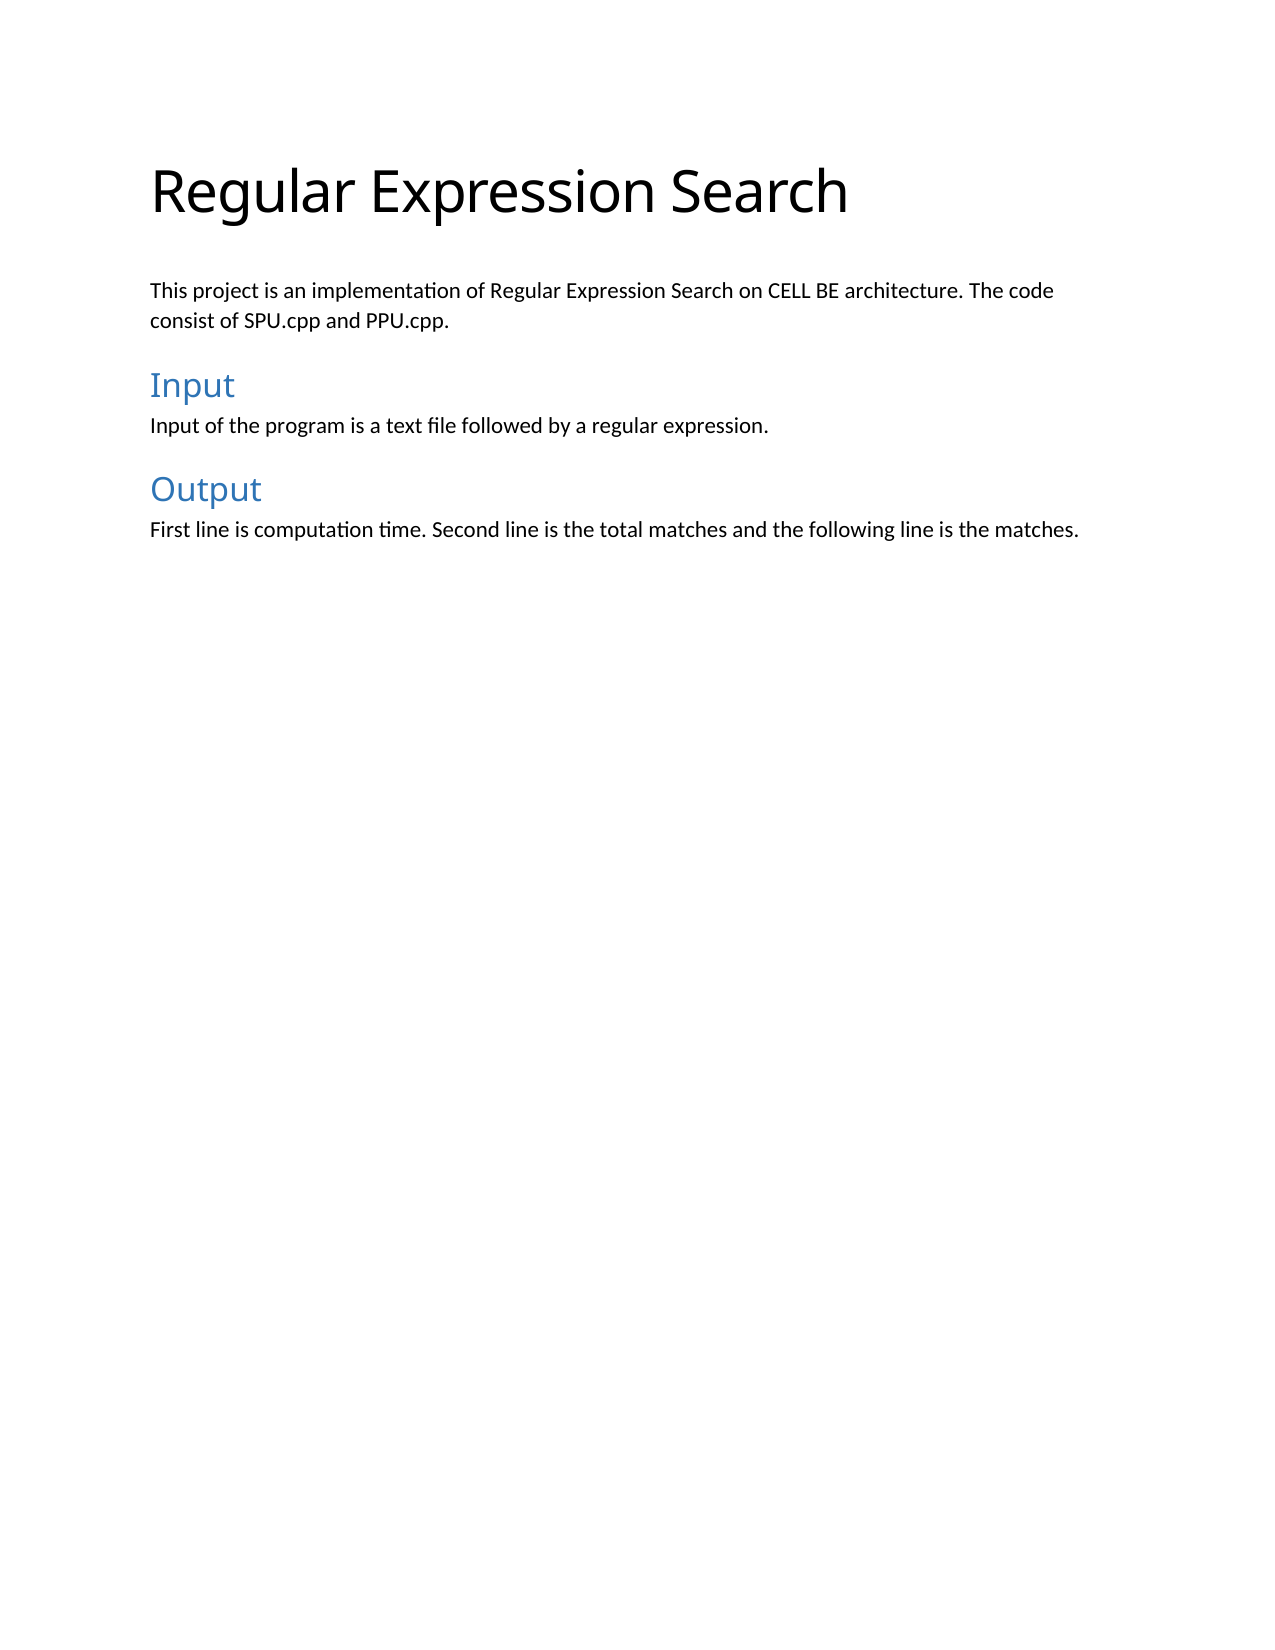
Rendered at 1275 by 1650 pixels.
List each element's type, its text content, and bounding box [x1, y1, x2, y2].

subtitle Output [150, 466, 1125, 511]
text Input of the program is a text file followed by a regular expression. [150, 411, 1125, 439]
text First line is computation time. Second line is the total matches and the following line is the matches. [150, 515, 1125, 543]
text This project is an implementation of Regular Expression Search on CELL BE architecture. The code consist of SPU.cpp and PPU.cpp. [150, 276, 1125, 334]
subtitle Input [150, 362, 1125, 407]
title Regular Expression Search [150, 150, 1125, 229]
